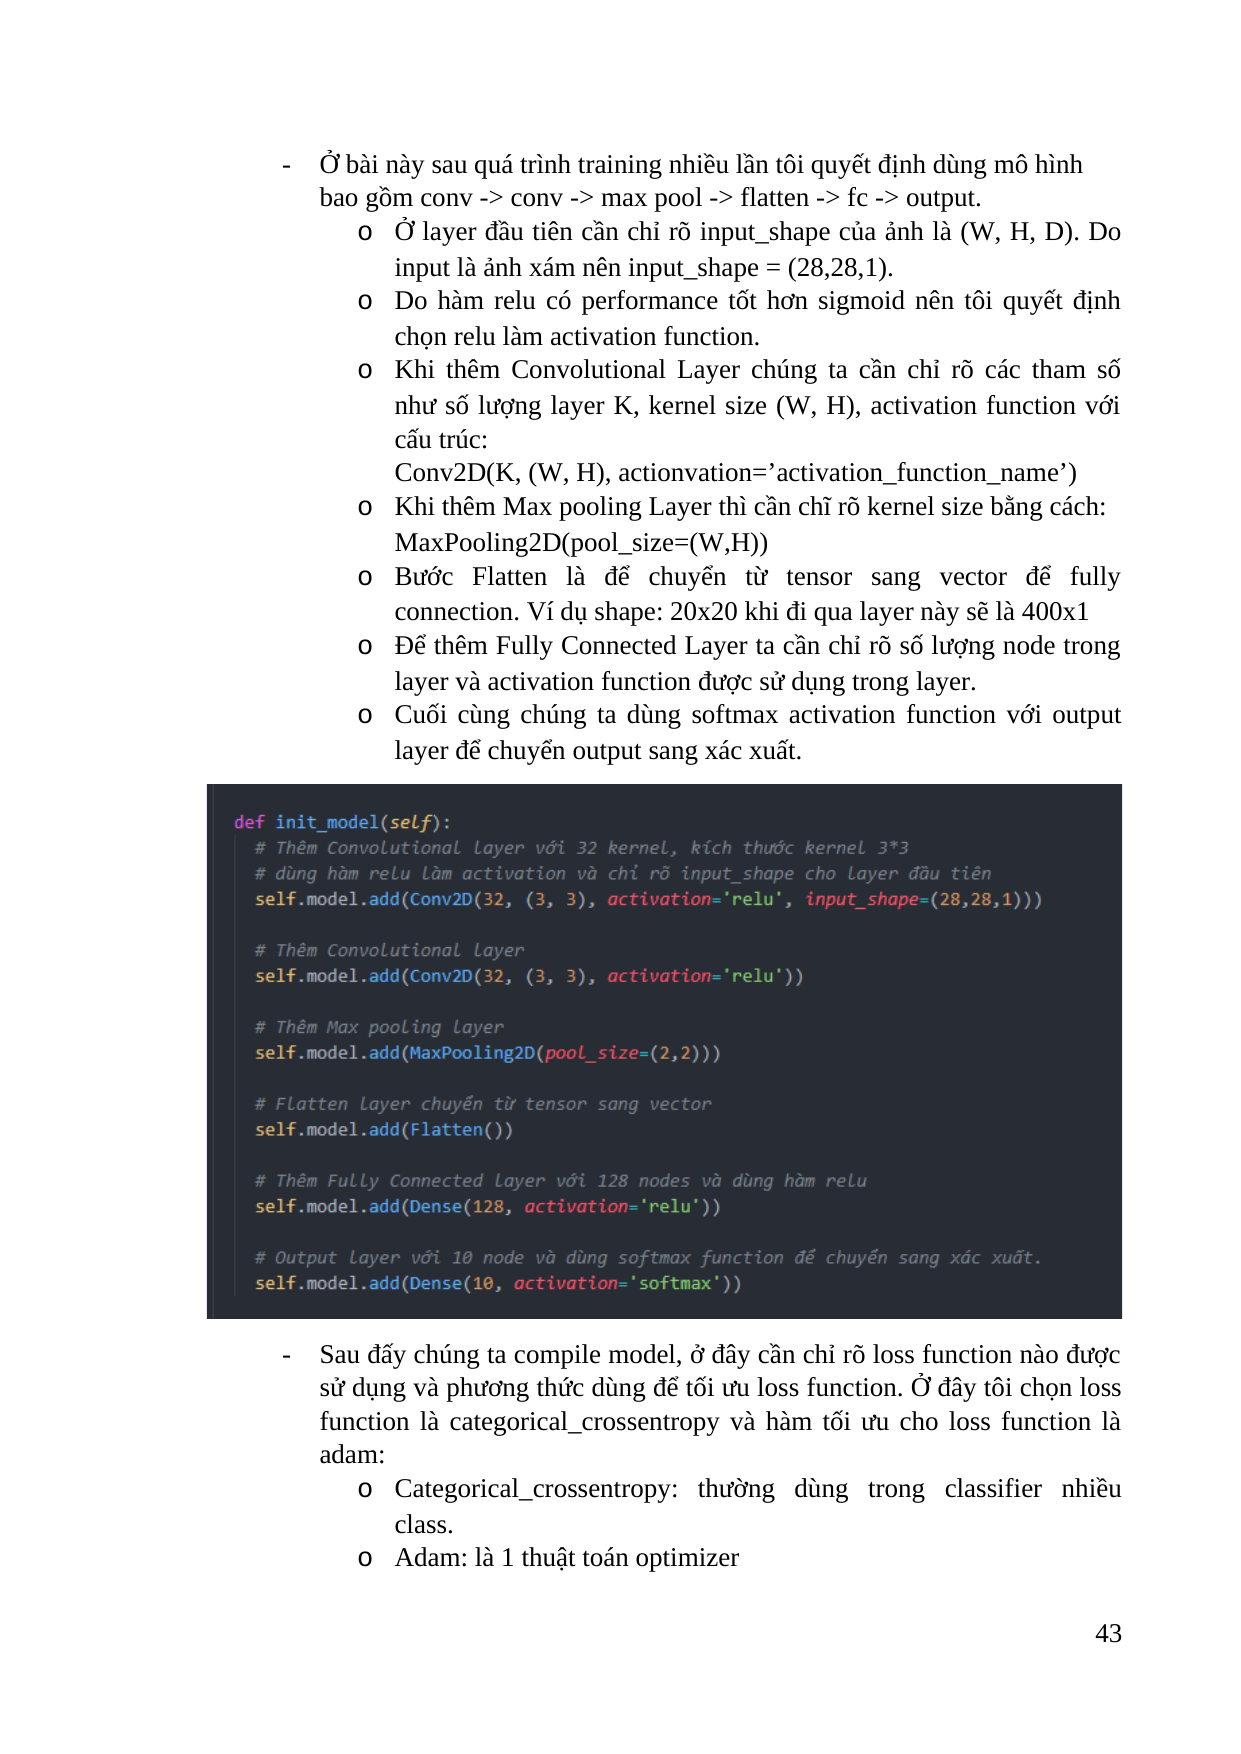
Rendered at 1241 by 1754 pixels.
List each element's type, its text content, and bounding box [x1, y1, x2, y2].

list Bước Flatten là để chuyển từ tensor sang vector để fully connection. Ví dụ shape: 20x20 khi đi qua layer này sẽ là 400x1 [357, 559, 1122, 627]
list Ở bài này sau quá trình training nhiều lần tôi quyết định dùng mô hình bao gồm conv -> conv -> max pool -> flatten -> fc -> output. [282, 148, 1122, 212]
list Adam: là 1 thuật toán optimizer [357, 1541, 1122, 1575]
list Khi thêm Max pooling Layer thì cần chĩ rõ kernel size bằng cách: [357, 490, 1122, 523]
list Do hàm relu có performance tốt hơn sigmoid nên tôi quyết định chọn relu làm activation function. [357, 284, 1122, 351]
picture [206, 784, 1123, 1319]
list Cuối cùng chúng ta dùng softmax activation function với output layer để chuyển output sang xác xuất. [357, 698, 1122, 765]
list Khi thêm Convolutional Layer chúng ta cần chỉ rõ các tham số như số lượng layer K, kernel size (W, H), activation function với cấu trúc: [357, 353, 1122, 454]
list MaxPooling2D(pool_size=(W,H)) [394, 526, 1122, 557]
list Để thêm Fully Connected Layer ta cần chỉ rõ số lượng node trong layer và activation function được sử dụng trong layer. [357, 629, 1122, 696]
list Sau đấy chúng ta compile model, ở đây cần chỉ rõ loss function nào được sử dụng và phương thức dùng để tối ưu loss function. Ở đây tôi chọn loss function là categorical_crossentropy và hàm tối ưu cho loss function là adam: [282, 1338, 1122, 1470]
list Ở layer đầu tiên cần chỉ rõ input_shape của ảnh là (W, H, D). Do input là ảnh xám nên input_shape = (28,28,1). [357, 215, 1122, 282]
list Conv2D(K, (W, H), actionvation=’activation_function_name’) [394, 456, 1122, 488]
list Categorical_crossentropy: thường dùng trong classifier nhiều class. [357, 1472, 1122, 1539]
